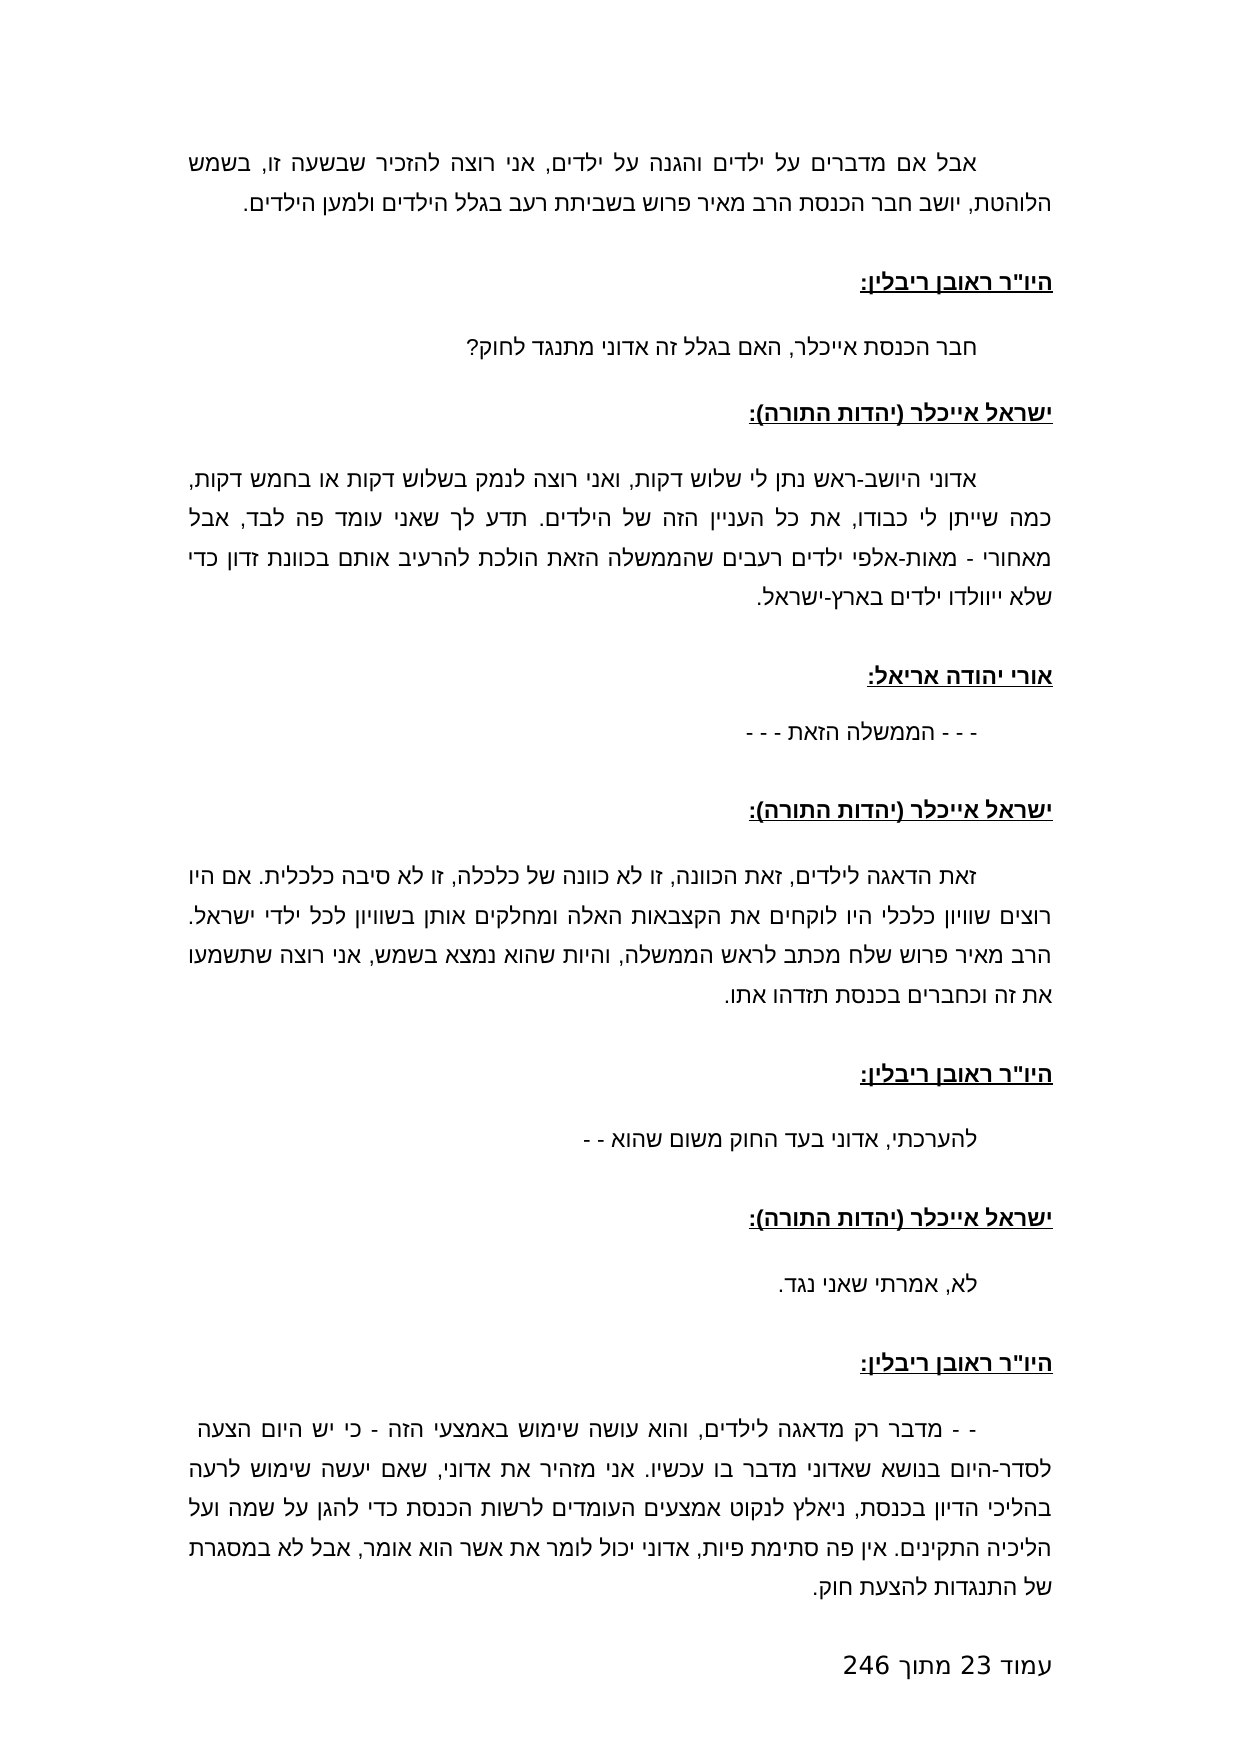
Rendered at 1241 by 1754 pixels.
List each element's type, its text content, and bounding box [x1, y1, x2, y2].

text - - - הממשלה הזאת - - - [187, 718, 1053, 745]
text - - מדבר רק מדאגה לילדים, והוא עושה שימוש באמצעי הזה - כי יש היום הצעה לסדר-היום בנושא שאדוני מדבר בו עכשיו. אני מזהיר את אדוני, שאם יעשה שימוש לרעה בהליכי הדיון בכנסת, ניאלץ לנקוט אמצעים העומדים לרשות הכנסת כדי להגן על שמה ועל הליכיה התקינים. אין פה סתימת פיות, אדוני יכול לומר את אשר הוא אומר, אבל לא במסגרת של התנגדות להצעת חוק. [187, 1416, 1053, 1600]
text ישראל אייכלר (יהדות התורה): [187, 1205, 1053, 1232]
text היו"ר ראובן ריבלין: [187, 1061, 1053, 1087]
text לא, אמרתי שאני נגד. [187, 1271, 1053, 1298]
text אורי יהודה אריאל: [187, 663, 1053, 690]
text להערכתי, אדוני בעד החוק משום שהוא - - [187, 1126, 1053, 1153]
text זאת הדאגה לילדים, זאת הכוונה, זו לא כוונה של כלכלה, זו לא סיבה כלכלית. אם היו רוצים שוויון כלכלי היו לוקחים את הקצבאות האלה ומחלקים אותן בשוויון לכל ילדי ישראל. הרב מאיר פרוש שלח מכתב לראש הממשלה, והיות שהוא נמצא בשמש, אני רוצה שתשמעו את זה וכחברים בכנסת תזדהו אתו. [187, 863, 1053, 1008]
text היו"ר ראובן ריבלין: [187, 268, 1053, 295]
text ישראל אייכלר (יהדות התורה): [187, 797, 1053, 824]
text אבל אם מדברים על ילדים והגנה על ילדים, אני רוצה להזכיר שבשעה זו, בשמש הלוהטת, יושב חבר הכנסת הרב מאיר פרוש בשביתת רעב בגלל הילדים ולמען הילדים. [187, 150, 1053, 216]
text אדוני היושב-ראש נתן לי שלוש דקות, ואני רוצה לנמק בשלוש דקות או בחמש דקות, כמה שייתן לי כבודו, את כל העניין הזה של הילדים. תדע לך שאני עומד פה לבד, אבל מאחורי - מאות-אלפי ילדים רעבים שהממשלה הזאת הולכת להרעיב אותם בכוונת זדון כדי שלא ייוולדו ילדים בארץ-ישראל. [187, 466, 1053, 611]
text חבר הכנסת אייכלר, האם בגלל זה אדוני מתנגד לחוק? [187, 334, 1053, 361]
text היו"ר ראובן ריבלין: [187, 1350, 1053, 1377]
text ישראל אייכלר (יהדות התורה): [187, 400, 1053, 426]
